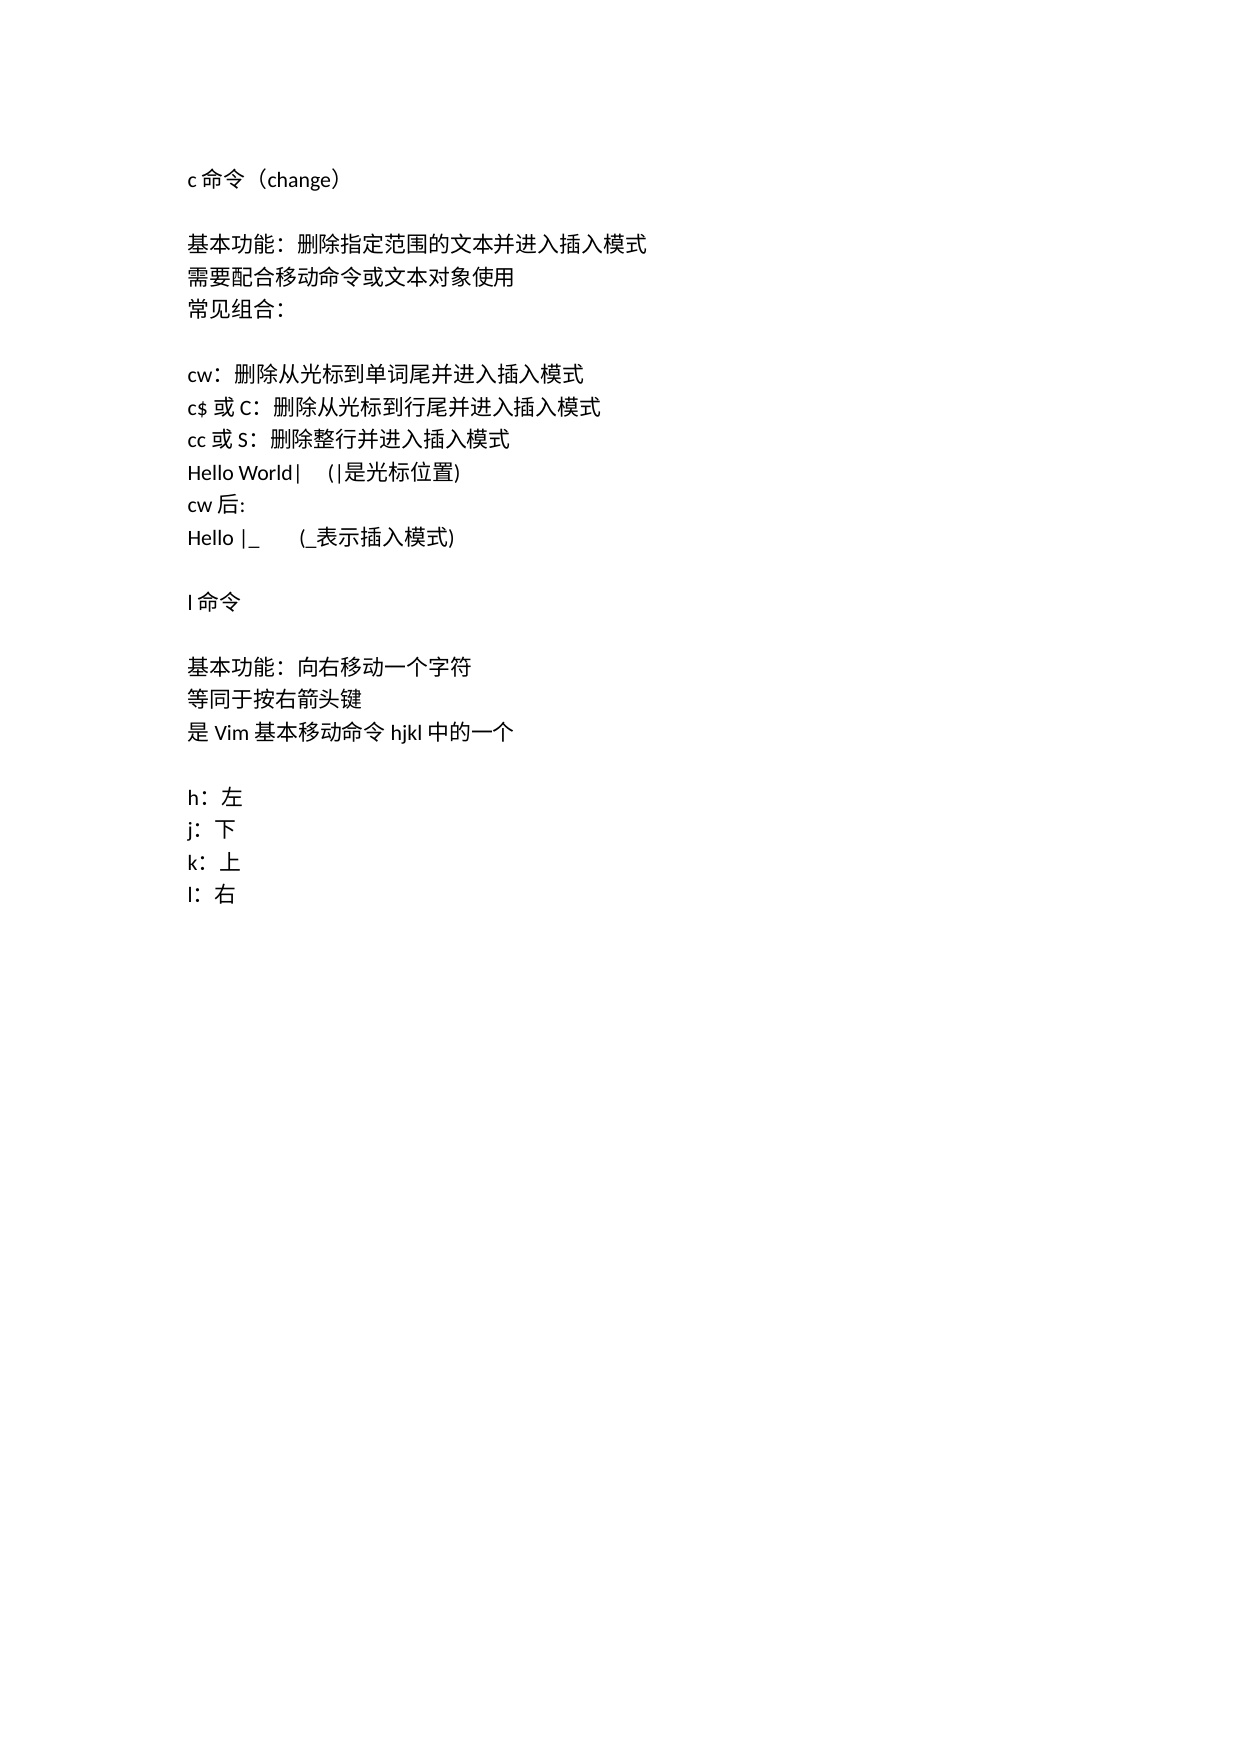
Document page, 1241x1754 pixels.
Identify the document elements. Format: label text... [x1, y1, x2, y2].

text l 命令 [187, 584, 1053, 617]
text 基本功能：向右移动一个字符 [187, 649, 1053, 682]
text k：上 [187, 844, 1053, 877]
text 常见组合： [187, 292, 1053, 324]
text cc 或 S：删除整行并进入插入模式 [187, 422, 1053, 454]
text j：下 [187, 812, 1053, 844]
text h：左 [187, 779, 1053, 812]
text c$ 或 C：删除从光标到行尾并进入插入模式 [187, 389, 1053, 422]
text Hello World| (|是光标位置) [187, 454, 1053, 487]
text cw 后: [187, 487, 1053, 519]
text 等同于按右箭头键 [187, 682, 1053, 714]
text 是 Vim 基本移动命令 hjkl 中的一个 [187, 714, 1053, 747]
text Hello |_ (_表示插入模式) [187, 519, 1053, 552]
text 基本功能：删除指定范围的文本并进入插入模式 [187, 227, 1053, 259]
text cw：删除从光标到单词尾并进入插入模式 [187, 357, 1053, 389]
text c 命令（change） [187, 162, 1053, 194]
text l：右 [187, 877, 1053, 909]
text 需要配合移动命令或文本对象使用 [187, 259, 1053, 292]
